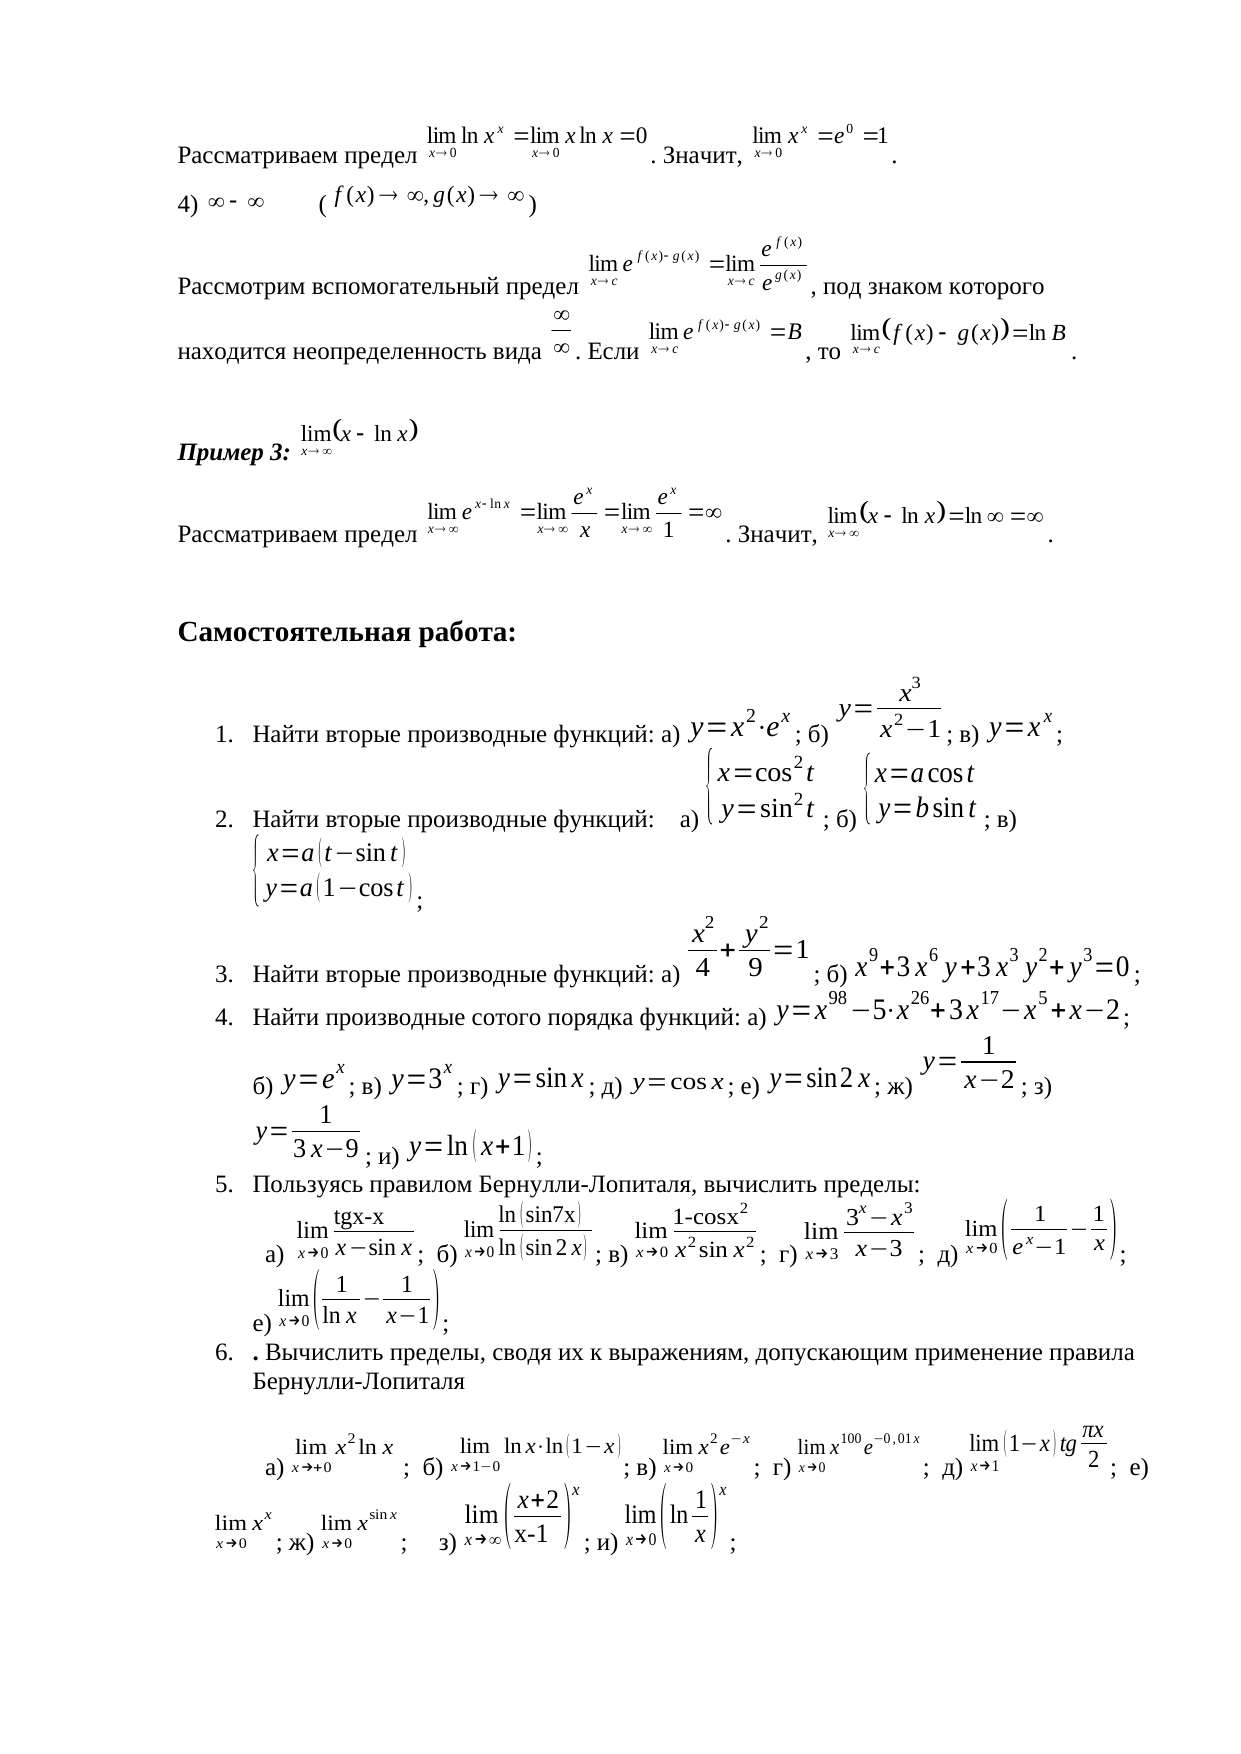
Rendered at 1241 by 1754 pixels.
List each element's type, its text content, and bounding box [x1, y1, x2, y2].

list Найти производные сотого порядка функций: а) ; б) ; в) ; г) ; д) ; е) ; ж) ; з) ; и) ; [215, 988, 1152, 1169]
text Рассматриваем предел . Значит, . [177, 479, 1152, 548]
text Пример 3: [177, 418, 1152, 466]
text а) ; б) ; в) ; г) ; д) ; е) ; ж) ; з) ; и) ; [215, 1416, 1152, 1556]
list а) ; б) ; в) ; г) ; д) ; е) ; [252, 1198, 1152, 1337]
text Рассматриваем предел . Значит, . [177, 118, 1152, 169]
list Найти вторые производные функций: а) ; б) ; в) ; [215, 674, 1152, 748]
text Самостоятельная работа: [177, 614, 1152, 648]
list . Вычислить пределы, сводя их к выражениям, допускающим применение правила Бернулли-Лопиталя [215, 1337, 1152, 1395]
list Найти вторые производные функций: а) ; б) ; в) ; [215, 748, 1152, 913]
text 4) () [177, 181, 1152, 218]
list Пользуясь правилом Бернулли-Лопиталя, вычислить пределы: [215, 1169, 1152, 1198]
list Найти вторые производные функций: а) ; б) ; [215, 913, 1152, 988]
text Рассмотрим вспомогательный предел , под знаком которого находится неопределенность вида . Если , то . [177, 231, 1152, 365]
